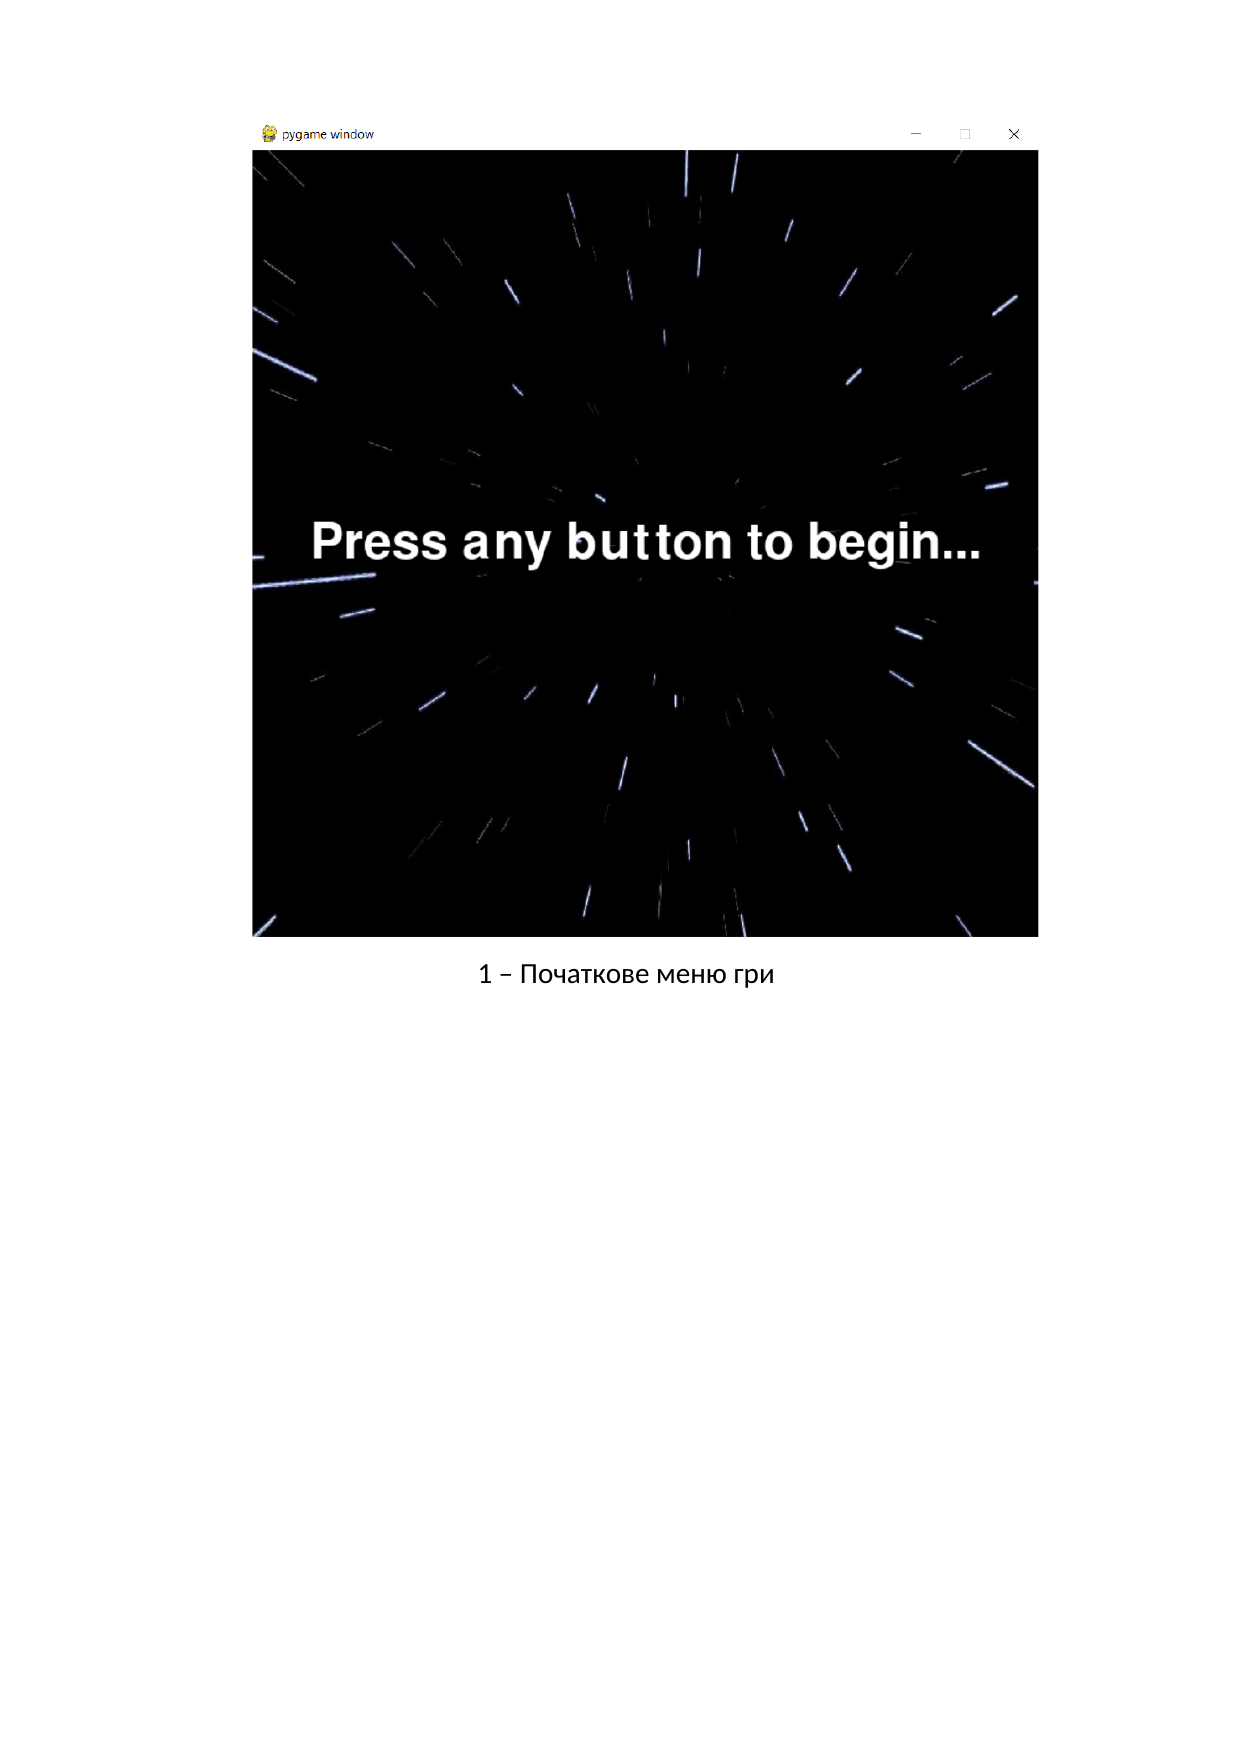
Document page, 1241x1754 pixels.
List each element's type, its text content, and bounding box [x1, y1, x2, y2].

picture [252, 118, 1039, 937]
text 1 – Початкове меню гри [402, 955, 1152, 991]
